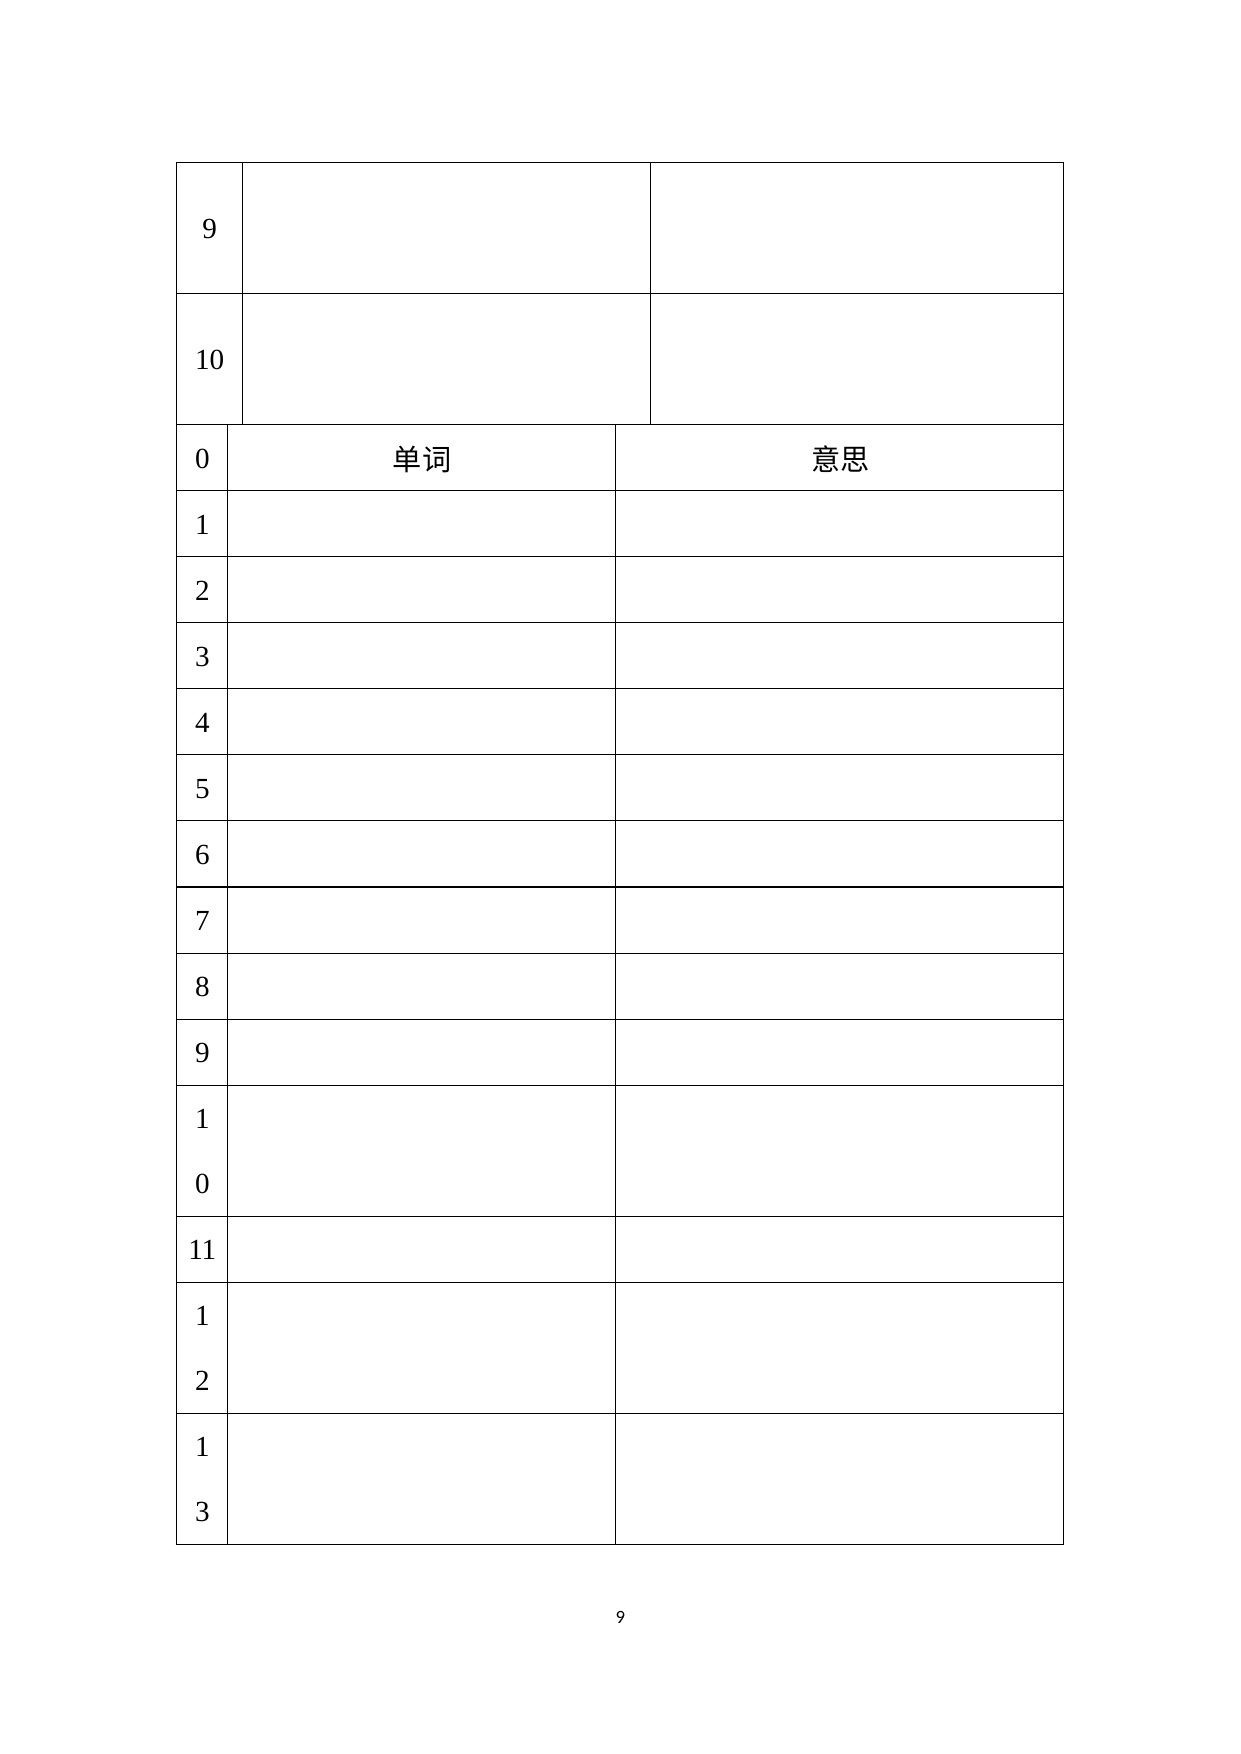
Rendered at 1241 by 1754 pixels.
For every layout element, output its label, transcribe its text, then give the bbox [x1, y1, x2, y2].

table_cell 11 [177, 1217, 227, 1282]
table_cell [228, 1283, 615, 1413]
table_cell 7 [177, 888, 227, 952]
table_cell 单词 [228, 425, 615, 490]
table_cell [616, 1414, 1063, 1544]
table_cell 0 [177, 425, 227, 490]
table_cell [616, 954, 1063, 1018]
table_cell 2 [177, 557, 227, 622]
table_cell [651, 294, 1063, 424]
table_cell [228, 888, 615, 952]
table_cell [243, 294, 650, 424]
table_cell [616, 755, 1063, 820]
table_cell [228, 1414, 615, 1544]
table_cell 13 [177, 1414, 227, 1544]
table_cell [228, 821, 615, 886]
table_cell 3 [177, 623, 227, 688]
table_cell [616, 821, 1063, 886]
table_cell 意思 [616, 425, 1063, 490]
table_cell [228, 1020, 615, 1084]
table_cell [616, 1283, 1063, 1413]
table_cell [228, 689, 615, 754]
table_cell 6 [177, 821, 227, 886]
table_cell 1 [177, 491, 227, 556]
table_cell 10 [177, 294, 242, 424]
table_cell [228, 1217, 615, 1282]
table_cell [228, 491, 615, 556]
table_cell 10 [177, 1086, 227, 1216]
table_cell [616, 888, 1063, 952]
table_cell [228, 557, 615, 622]
table_cell [616, 689, 1063, 754]
table_cell [616, 1020, 1063, 1084]
table_cell [616, 1217, 1063, 1282]
table_cell 12 [177, 1283, 227, 1413]
table_cell 4 [177, 689, 227, 754]
table_cell [651, 163, 1063, 293]
table_cell [616, 491, 1063, 556]
table_cell [616, 623, 1063, 688]
table_cell 9 [177, 1020, 227, 1084]
table_cell [228, 623, 615, 688]
table_cell [616, 557, 1063, 622]
table_cell [228, 1086, 615, 1216]
table_cell [243, 163, 650, 293]
table_cell 8 [177, 954, 227, 1018]
table_cell 9 [177, 163, 242, 293]
table_cell [616, 1086, 1063, 1216]
table_cell [228, 755, 615, 820]
table_cell [228, 954, 615, 1018]
table_cell 5 [177, 755, 227, 820]
